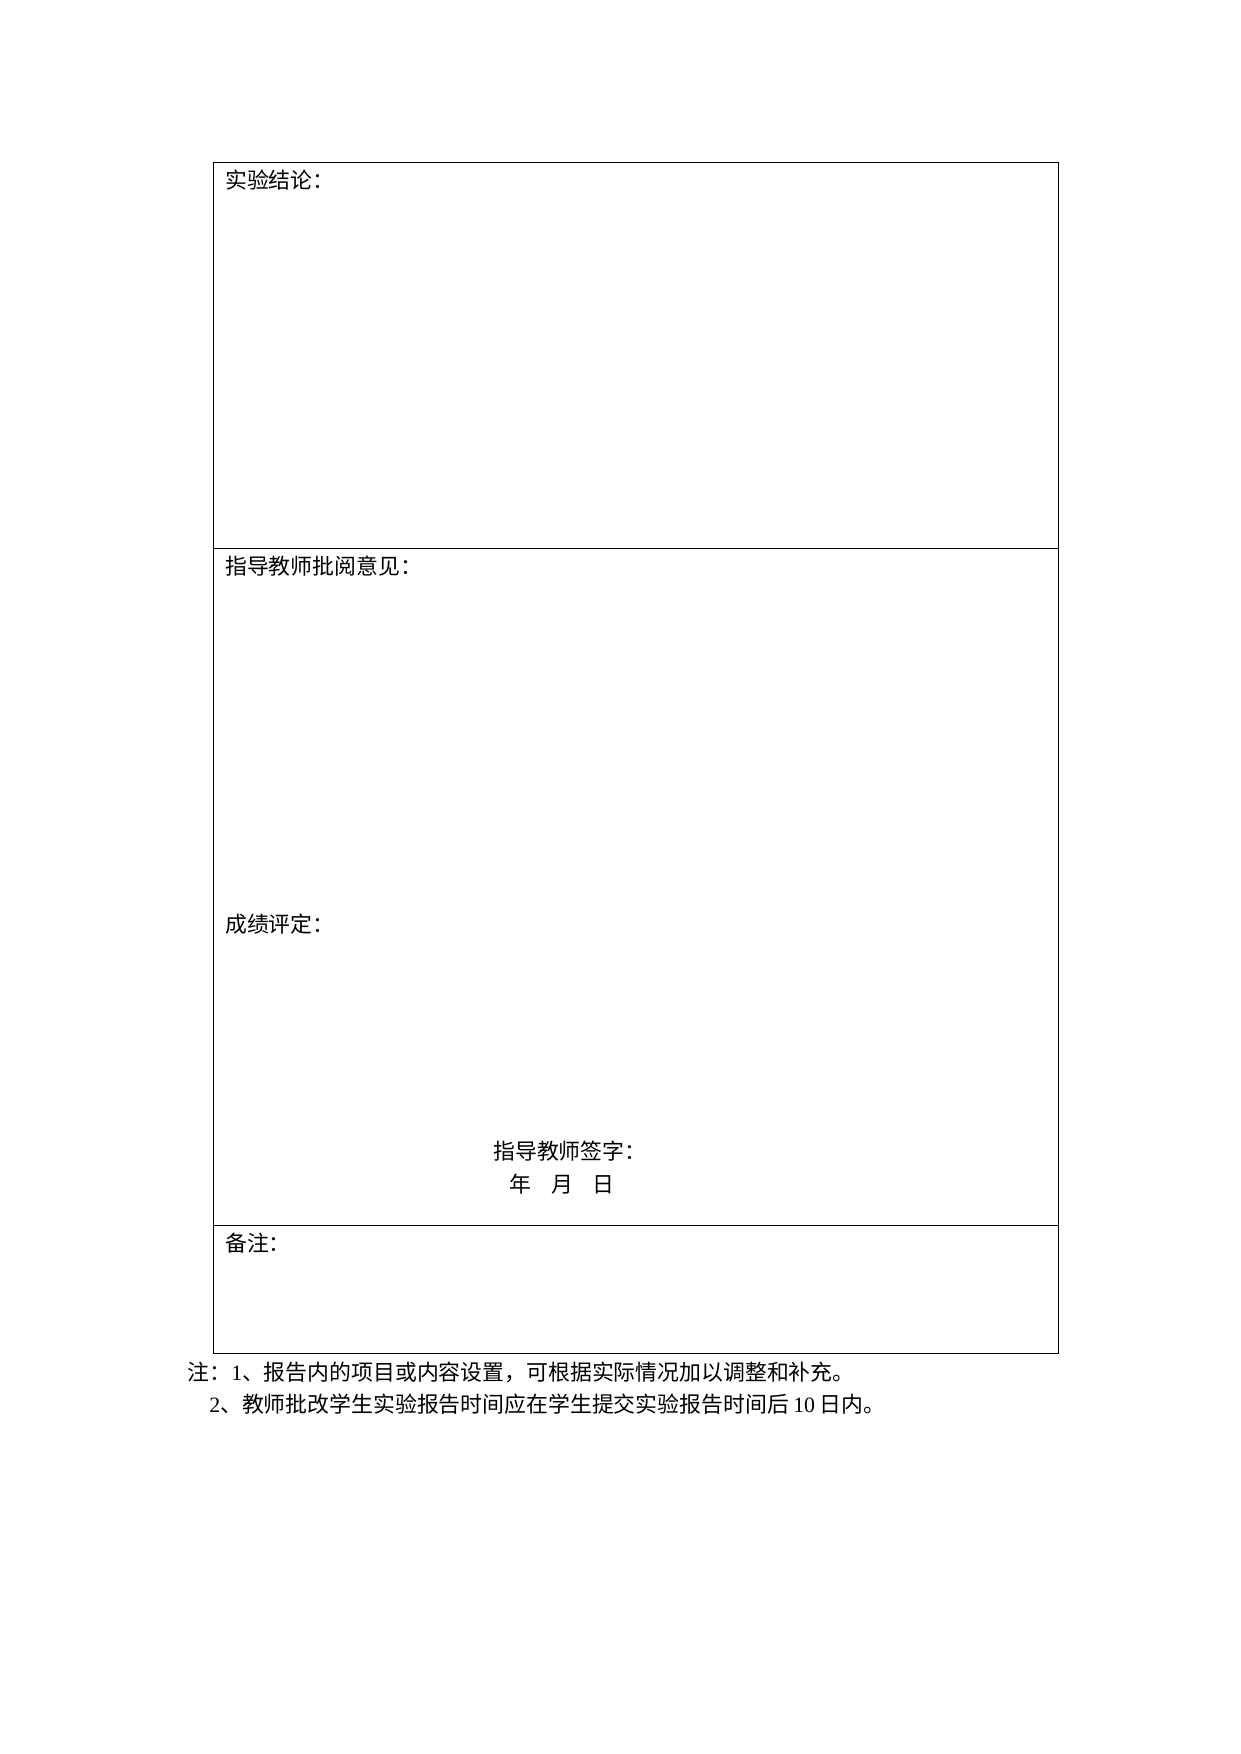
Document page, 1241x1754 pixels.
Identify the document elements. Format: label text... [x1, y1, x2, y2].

table_cell 指导教师批阅意见： 成绩评定： 指导教师签字： 年 月 日 [214, 549, 1058, 1224]
text 注：1、报告内的项目或内容设置，可根据实际情况加以调整和补充。 [187, 1354, 1053, 1387]
table_cell 备注： [214, 1226, 1058, 1353]
table_header 实验结论： [214, 163, 1058, 548]
text 2、教师批改学生实验报告时间应在学生提交实验报告时间后10日内。 [187, 1387, 1053, 1419]
